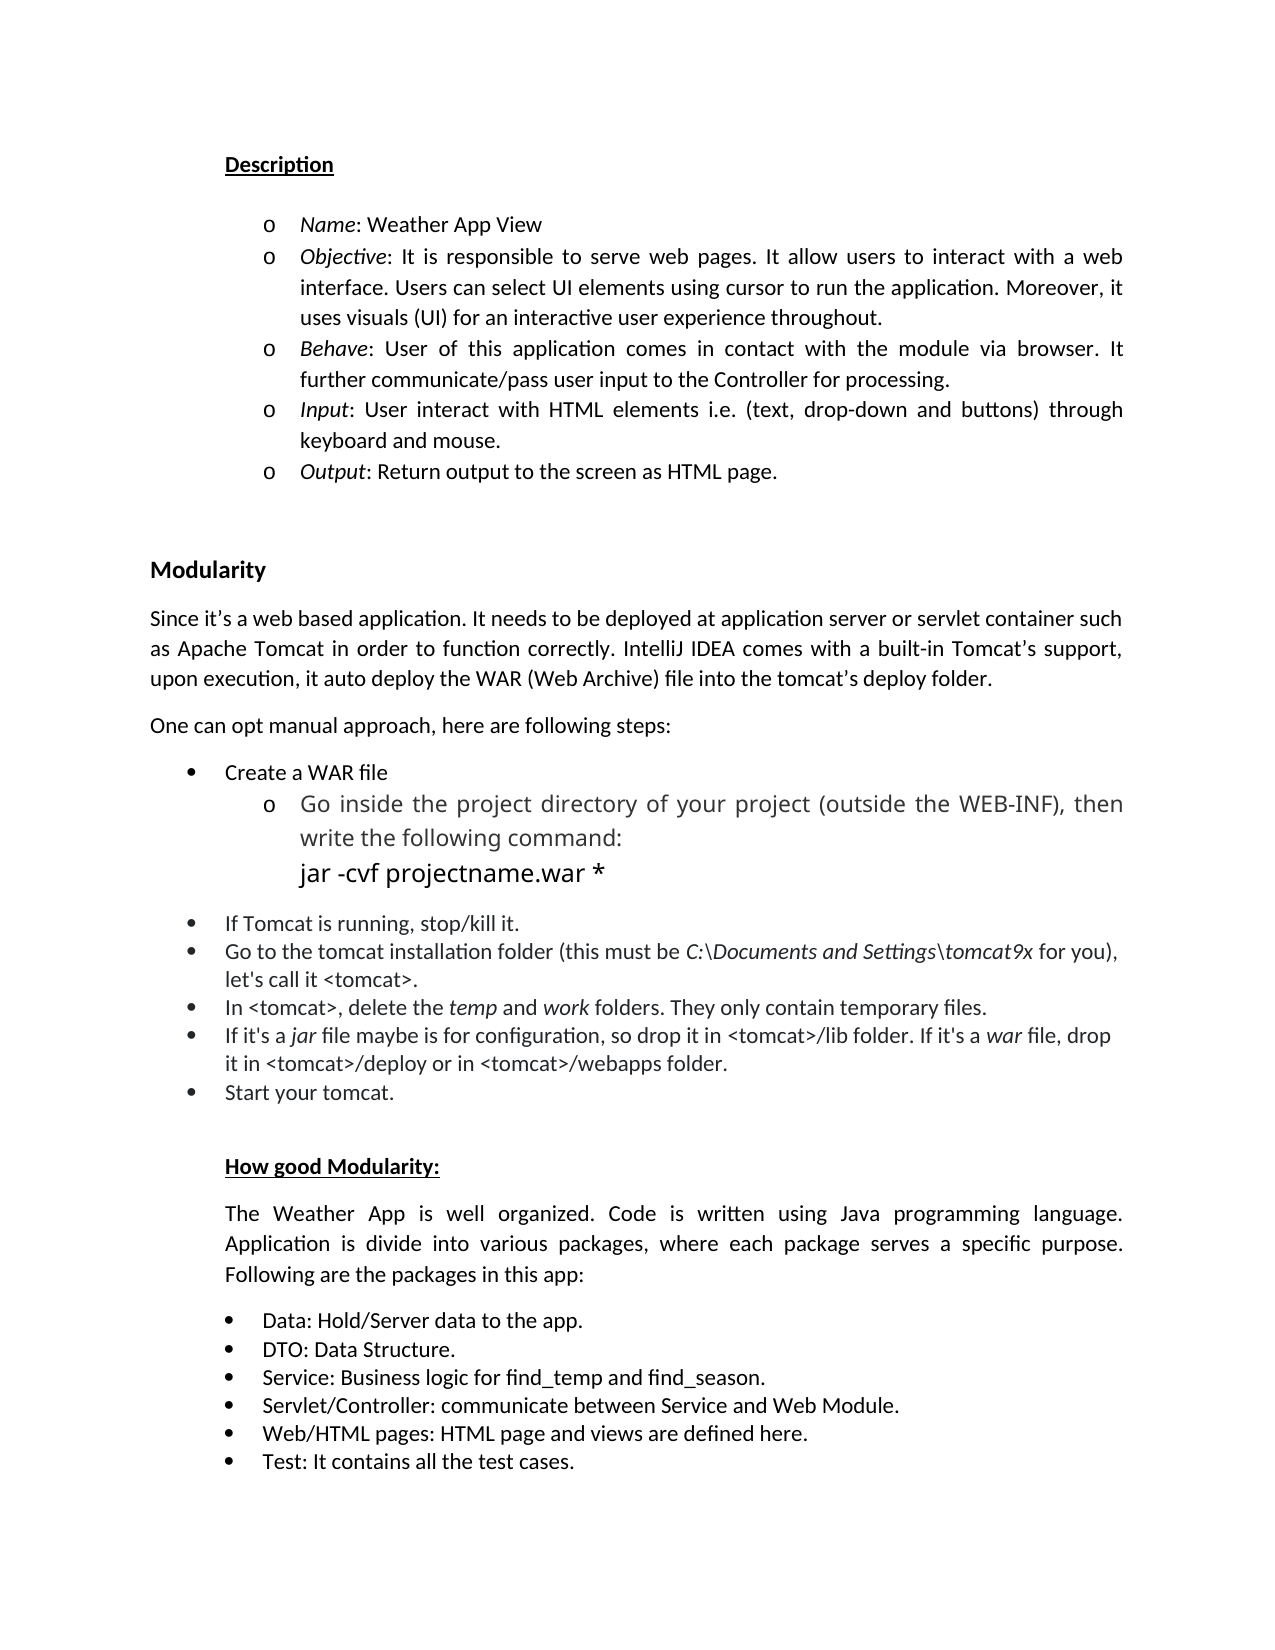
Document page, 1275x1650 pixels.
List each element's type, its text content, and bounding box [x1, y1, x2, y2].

list Output: Return output to the screen as HTML page. [262, 457, 1125, 486]
list Name: Weather App View [262, 210, 1125, 239]
list Go inside the project directory of your project (outside the WEB-INF), then write the following command: [262, 788, 1125, 853]
list If it's a jar file maybe is for configuration, so drop it in <tomcat>/lib folder. If it's a war file, drop it in <tomcat>/deploy or in <tomcat>/webapps folder. [187, 1022, 1125, 1078]
list If Tomcat is running, stop/kill it. [187, 909, 1125, 937]
list Objective: It is responsible to serve web pages. It allow users to interact with a web interface. Users can select UI elements using cursor to run the application. Moreover, it uses visuals (UI) for an interactive user experience throughout. [262, 242, 1125, 331]
list Service: Business logic for find_temp and find_season. [225, 1363, 1125, 1391]
text Modularity [150, 554, 1125, 585]
list Start your tomcat. [187, 1078, 1125, 1106]
list Data: Hold/Server data to the app. [225, 1307, 1125, 1335]
list jar -cvf projectname.war * [300, 856, 1125, 890]
text The Weather App is well organized. Code is written using Java programming language. Application is divide into various packages, where each package serves a specific purpose. Following are the packages in this app: [225, 1199, 1125, 1288]
text One can opt manual approach, here are following steps: [150, 711, 1125, 739]
list Test: It contains all the test cases. [225, 1447, 1125, 1475]
text How good Modularity: [150, 1152, 1125, 1181]
list Servlet/Controller: communicate between Service and Web Module. [225, 1391, 1125, 1419]
list Behave: User of this application comes in contact with the module via browser. It further communicate/pass user input to the Controller for processing. [262, 334, 1125, 393]
list Web/HTML pages: HTML page and views are defined here. [225, 1419, 1125, 1447]
list DTO: Data Structure. [225, 1335, 1125, 1363]
text Since it’s a web based application. It needs to be deployed at application server or servlet container such as Apache Tomcat in order to function correctly. IntelliJ IDEA comes with a built-in Tomcat’s support, upon execution, it auto deploy the WAR (Web Archive) file into the tomcat’s deploy folder. [150, 604, 1125, 692]
list In <tomcat>, delete the temp and work folders. They only contain temporary files. [187, 993, 1125, 1022]
list Input: User interact with HTML elements i.e. (text, drop-down and buttons) through keyboard and mouse. [262, 395, 1125, 454]
list Create a WAR file [187, 758, 1125, 786]
list Go to the tomcat installation folder (this must be C:\Documents and Settings\tomcat9x for you), let's call it <tomcat>. [187, 937, 1125, 993]
list Description [225, 150, 1125, 178]
